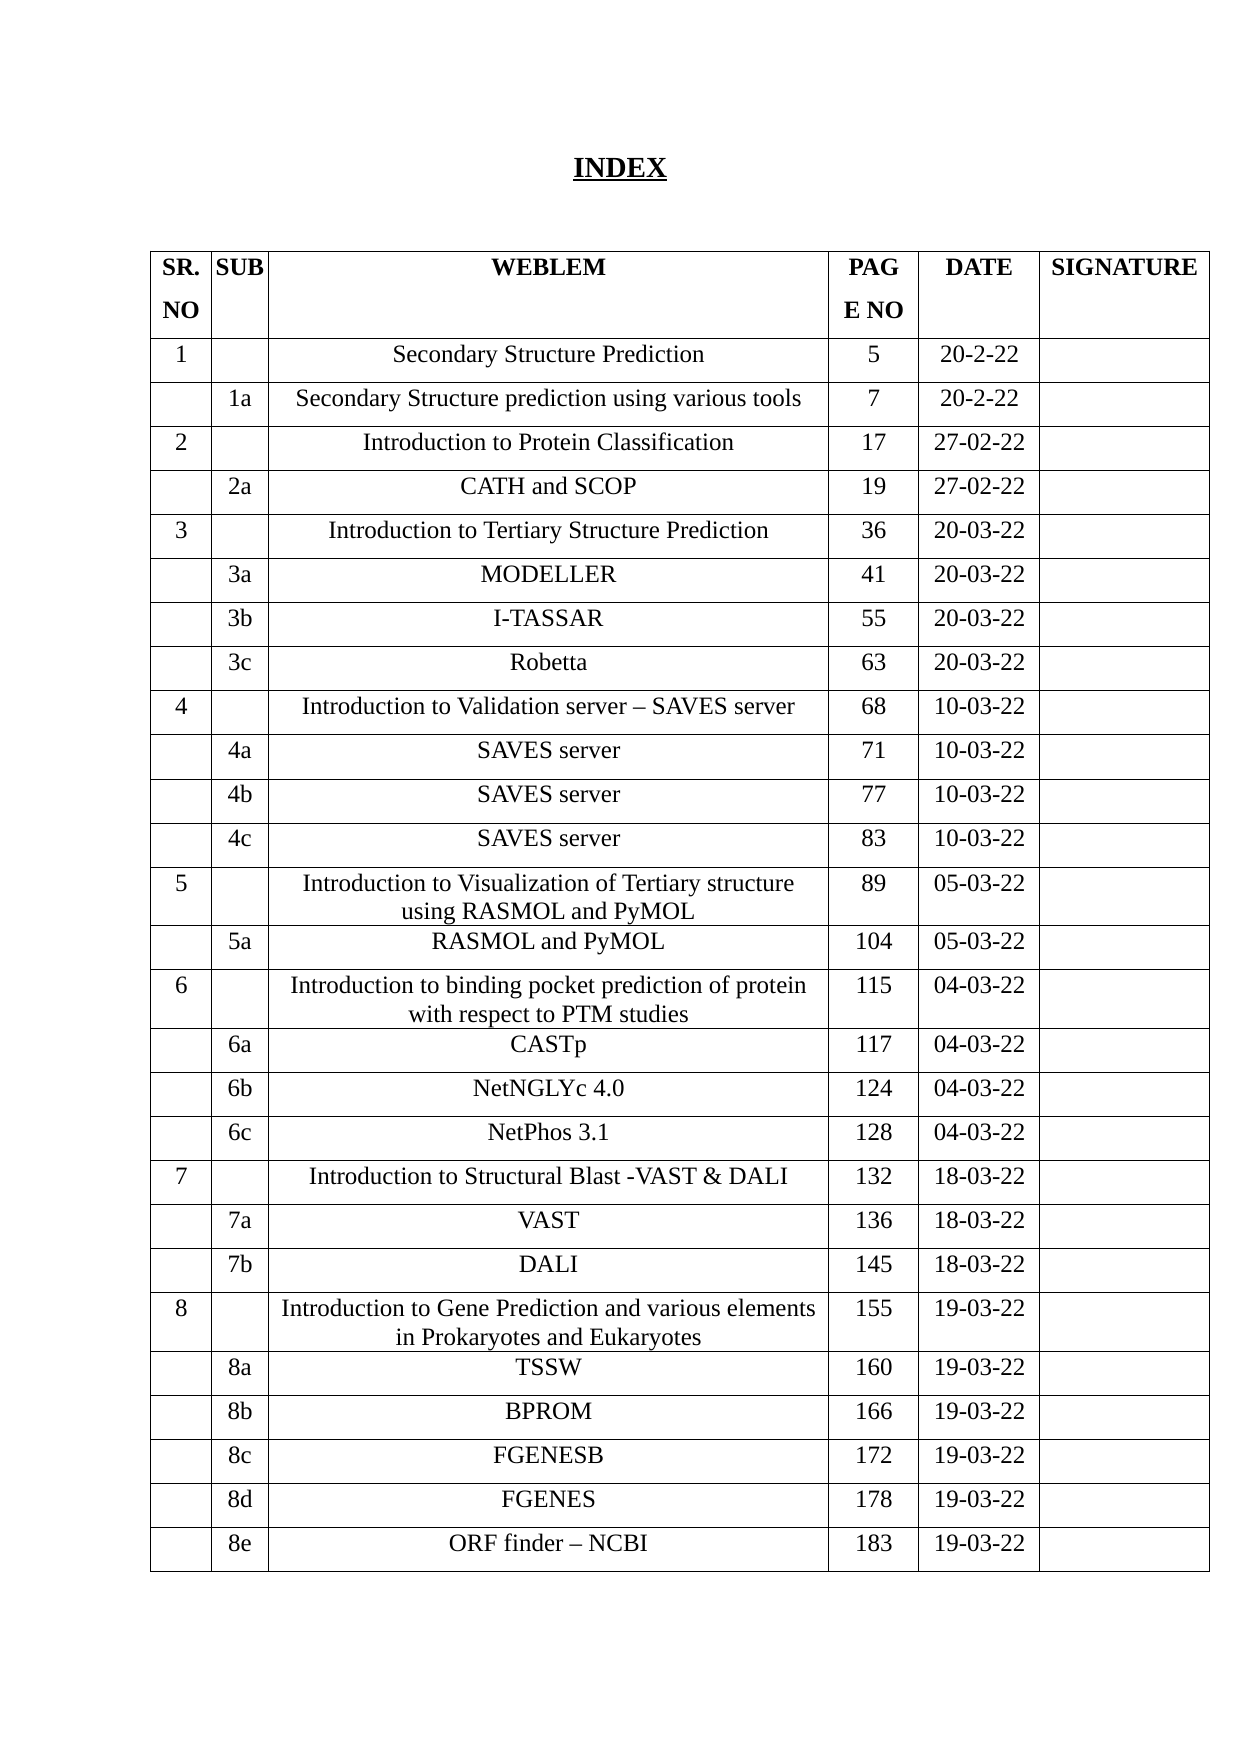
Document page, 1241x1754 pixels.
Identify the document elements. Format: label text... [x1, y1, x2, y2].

table_cell 20-03-22 [919, 647, 1039, 690]
table_cell Introduction to binding pocket prediction of protein with respect to PTM studies [269, 970, 828, 1028]
table_cell [212, 427, 268, 470]
table_cell Introduction to Gene Prediction and various elements in Prokaryotes and Eukaryotes [269, 1293, 828, 1351]
table_cell 10-03-22 [919, 691, 1039, 734]
table_cell 7 [829, 383, 918, 426]
table_cell RASMOL and PyMOL [269, 926, 828, 969]
table_cell 4 [151, 691, 211, 734]
table_cell 04-03-22 [919, 1117, 1039, 1160]
table_cell 71 [829, 735, 918, 778]
table_cell 19-03-22 [919, 1396, 1039, 1439]
table_cell 5 [829, 339, 918, 382]
table_cell [212, 970, 268, 1028]
table_cell 5a [212, 926, 268, 969]
table_cell [151, 1117, 211, 1160]
table_cell [1040, 515, 1209, 558]
table_cell [151, 1528, 211, 1571]
table_header SR. NO [151, 252, 211, 338]
table_cell [151, 735, 211, 778]
table_cell [1040, 559, 1209, 602]
table_cell 3c [212, 647, 268, 690]
table_cell [1040, 339, 1209, 382]
table_cell [1040, 1484, 1209, 1527]
table_cell [151, 1029, 211, 1072]
table_header WEBLEM [269, 252, 828, 338]
table_cell 04-03-22 [919, 970, 1039, 1028]
table_cell 17 [829, 427, 918, 470]
table_cell 20-2-22 [919, 339, 1039, 382]
table_cell [1040, 647, 1209, 690]
table_cell 5 [151, 868, 211, 925]
table_cell 20-2-22 [919, 383, 1039, 426]
table_cell 4a [212, 735, 268, 778]
table_cell [1040, 970, 1209, 1028]
table_cell [1040, 926, 1209, 969]
table_cell 05-03-22 [919, 868, 1039, 925]
table_cell [151, 1396, 211, 1439]
table_cell 6b [212, 1073, 268, 1116]
table_cell NetNGLYc 4.0 [269, 1073, 828, 1116]
table_cell [1040, 1205, 1209, 1248]
table_cell [1040, 735, 1209, 778]
table_cell 104 [829, 926, 918, 969]
table_cell Introduction to Visualization of Tertiary structure using RASMOL and PyMOL [269, 868, 828, 925]
table_cell [151, 1249, 211, 1292]
table_header DATE [919, 252, 1039, 338]
table_cell [151, 559, 211, 602]
table_cell [1040, 1396, 1209, 1439]
table_cell Introduction to Structural Blast -VAST & DALI [269, 1161, 828, 1204]
table_cell 04-03-22 [919, 1029, 1039, 1072]
table_cell ORF finder – NCBI [269, 1528, 828, 1571]
table_cell [1040, 1528, 1209, 1571]
table_cell 7b [212, 1249, 268, 1292]
table_cell 3b [212, 603, 268, 646]
table_cell 05-03-22 [919, 926, 1039, 969]
table_cell [1040, 868, 1209, 925]
table_cell 3 [151, 515, 211, 558]
table_cell Robetta [269, 647, 828, 690]
table_cell SAVES server [269, 824, 828, 867]
table_cell SAVES server [269, 735, 828, 778]
table_cell 10-03-22 [919, 735, 1039, 778]
table_cell [1040, 824, 1209, 867]
table_cell [1040, 691, 1209, 734]
table_cell [151, 471, 211, 514]
table_cell 19-03-22 [919, 1293, 1039, 1351]
table_cell 6a [212, 1029, 268, 1072]
table_cell TSSW [269, 1352, 828, 1395]
table_cell 8b [212, 1396, 268, 1439]
table_cell 155 [829, 1293, 918, 1351]
table_cell 2a [212, 471, 268, 514]
table_cell 20-03-22 [919, 559, 1039, 602]
table_cell I-TASSAR [269, 603, 828, 646]
table_cell 10-03-22 [919, 824, 1039, 867]
table_cell Introduction to Validation server – SAVES server [269, 691, 828, 734]
table_cell 7a [212, 1205, 268, 1248]
table_cell 18-03-22 [919, 1205, 1039, 1248]
table_cell [151, 603, 211, 646]
table_cell 8 [151, 1293, 211, 1351]
table_cell 27-02-22 [919, 427, 1039, 470]
table_cell 19-03-22 [919, 1352, 1039, 1395]
table_cell Introduction to Tertiary Structure Prediction [269, 515, 828, 558]
table_cell [1040, 383, 1209, 426]
table_cell [151, 647, 211, 690]
table_cell [1040, 471, 1209, 514]
table_cell 6 [151, 970, 211, 1028]
table_cell 166 [829, 1396, 918, 1439]
table_cell 115 [829, 970, 918, 1028]
table_cell [1040, 1161, 1209, 1204]
table_cell [151, 1205, 211, 1248]
table_cell CATH and SCOP [269, 471, 828, 514]
table_cell BPROM [269, 1396, 828, 1439]
table_cell 1a [212, 383, 268, 426]
table_cell 8e [212, 1528, 268, 1571]
table_cell 63 [829, 647, 918, 690]
table_cell 4c [212, 824, 268, 867]
text INDEX [150, 150, 1090, 183]
table_cell CASTp [269, 1029, 828, 1072]
table_cell 18-03-22 [919, 1161, 1039, 1204]
table_cell [151, 1440, 211, 1483]
table_cell DALI [269, 1249, 828, 1292]
table_cell 160 [829, 1352, 918, 1395]
table_cell 183 [829, 1528, 918, 1571]
table_cell [151, 1073, 211, 1116]
table_cell [212, 1293, 268, 1351]
table_cell 27-02-22 [919, 471, 1039, 514]
table_cell FGENES [269, 1484, 828, 1527]
table_cell 132 [829, 1161, 918, 1204]
table_cell 89 [829, 868, 918, 925]
table_cell 41 [829, 559, 918, 602]
table_cell [151, 926, 211, 969]
table_cell 3a [212, 559, 268, 602]
table_cell 136 [829, 1205, 918, 1248]
table_cell 83 [829, 824, 918, 867]
table_cell 10-03-22 [919, 780, 1039, 822]
table_cell [212, 1161, 268, 1204]
table_cell [1040, 1352, 1209, 1395]
table_cell 20-03-22 [919, 603, 1039, 646]
table_cell Introduction to Protein Classification [269, 427, 828, 470]
table_cell [1040, 603, 1209, 646]
table_cell [1040, 427, 1209, 470]
table_cell 68 [829, 691, 918, 734]
table_cell [1040, 1029, 1209, 1072]
table_cell [1040, 780, 1209, 822]
table_cell NetPhos 3.1 [269, 1117, 828, 1160]
table_cell 178 [829, 1484, 918, 1527]
table_cell 4b [212, 780, 268, 822]
table_cell [1040, 1440, 1209, 1483]
table_cell 145 [829, 1249, 918, 1292]
table_cell Secondary Structure Prediction [269, 339, 828, 382]
table_cell [212, 515, 268, 558]
table_header SUB [212, 252, 268, 338]
table_cell [1040, 1117, 1209, 1160]
table_cell 19-03-22 [919, 1484, 1039, 1527]
table_cell 117 [829, 1029, 918, 1072]
table_cell [212, 339, 268, 382]
table_cell [1040, 1249, 1209, 1292]
table_cell Secondary Structure prediction using various tools [269, 383, 828, 426]
table_cell [151, 824, 211, 867]
table_cell 19 [829, 471, 918, 514]
table_cell 6c [212, 1117, 268, 1160]
table_cell [212, 868, 268, 925]
table_cell [151, 383, 211, 426]
table_cell SAVES server [269, 780, 828, 822]
table_cell 18-03-22 [919, 1249, 1039, 1292]
table_cell 04-03-22 [919, 1073, 1039, 1116]
table_cell 172 [829, 1440, 918, 1483]
table_cell 55 [829, 603, 918, 646]
table_cell 128 [829, 1117, 918, 1160]
table_cell [1040, 1293, 1209, 1351]
table_cell 8a [212, 1352, 268, 1395]
table_cell 1 [151, 339, 211, 382]
table_cell [151, 780, 211, 822]
table_cell 19-03-22 [919, 1440, 1039, 1483]
table_cell 8c [212, 1440, 268, 1483]
table_cell FGENESB [269, 1440, 828, 1483]
table_cell [151, 1352, 211, 1395]
table_cell 77 [829, 780, 918, 822]
table_header PAGE NO [829, 252, 918, 338]
table_cell [151, 1484, 211, 1527]
table_header SIGNATURE [1040, 252, 1209, 338]
table_cell [212, 691, 268, 734]
table_cell 20-03-22 [919, 515, 1039, 558]
table_cell VAST [269, 1205, 828, 1248]
table_cell MODELLER [269, 559, 828, 602]
table_cell 7 [151, 1161, 211, 1204]
table_cell 36 [829, 515, 918, 558]
table_cell [1040, 1073, 1209, 1116]
table_cell 8d [212, 1484, 268, 1527]
table_cell 2 [151, 427, 211, 470]
table_cell 19-03-22 [919, 1528, 1039, 1571]
table_cell 124 [829, 1073, 918, 1116]
